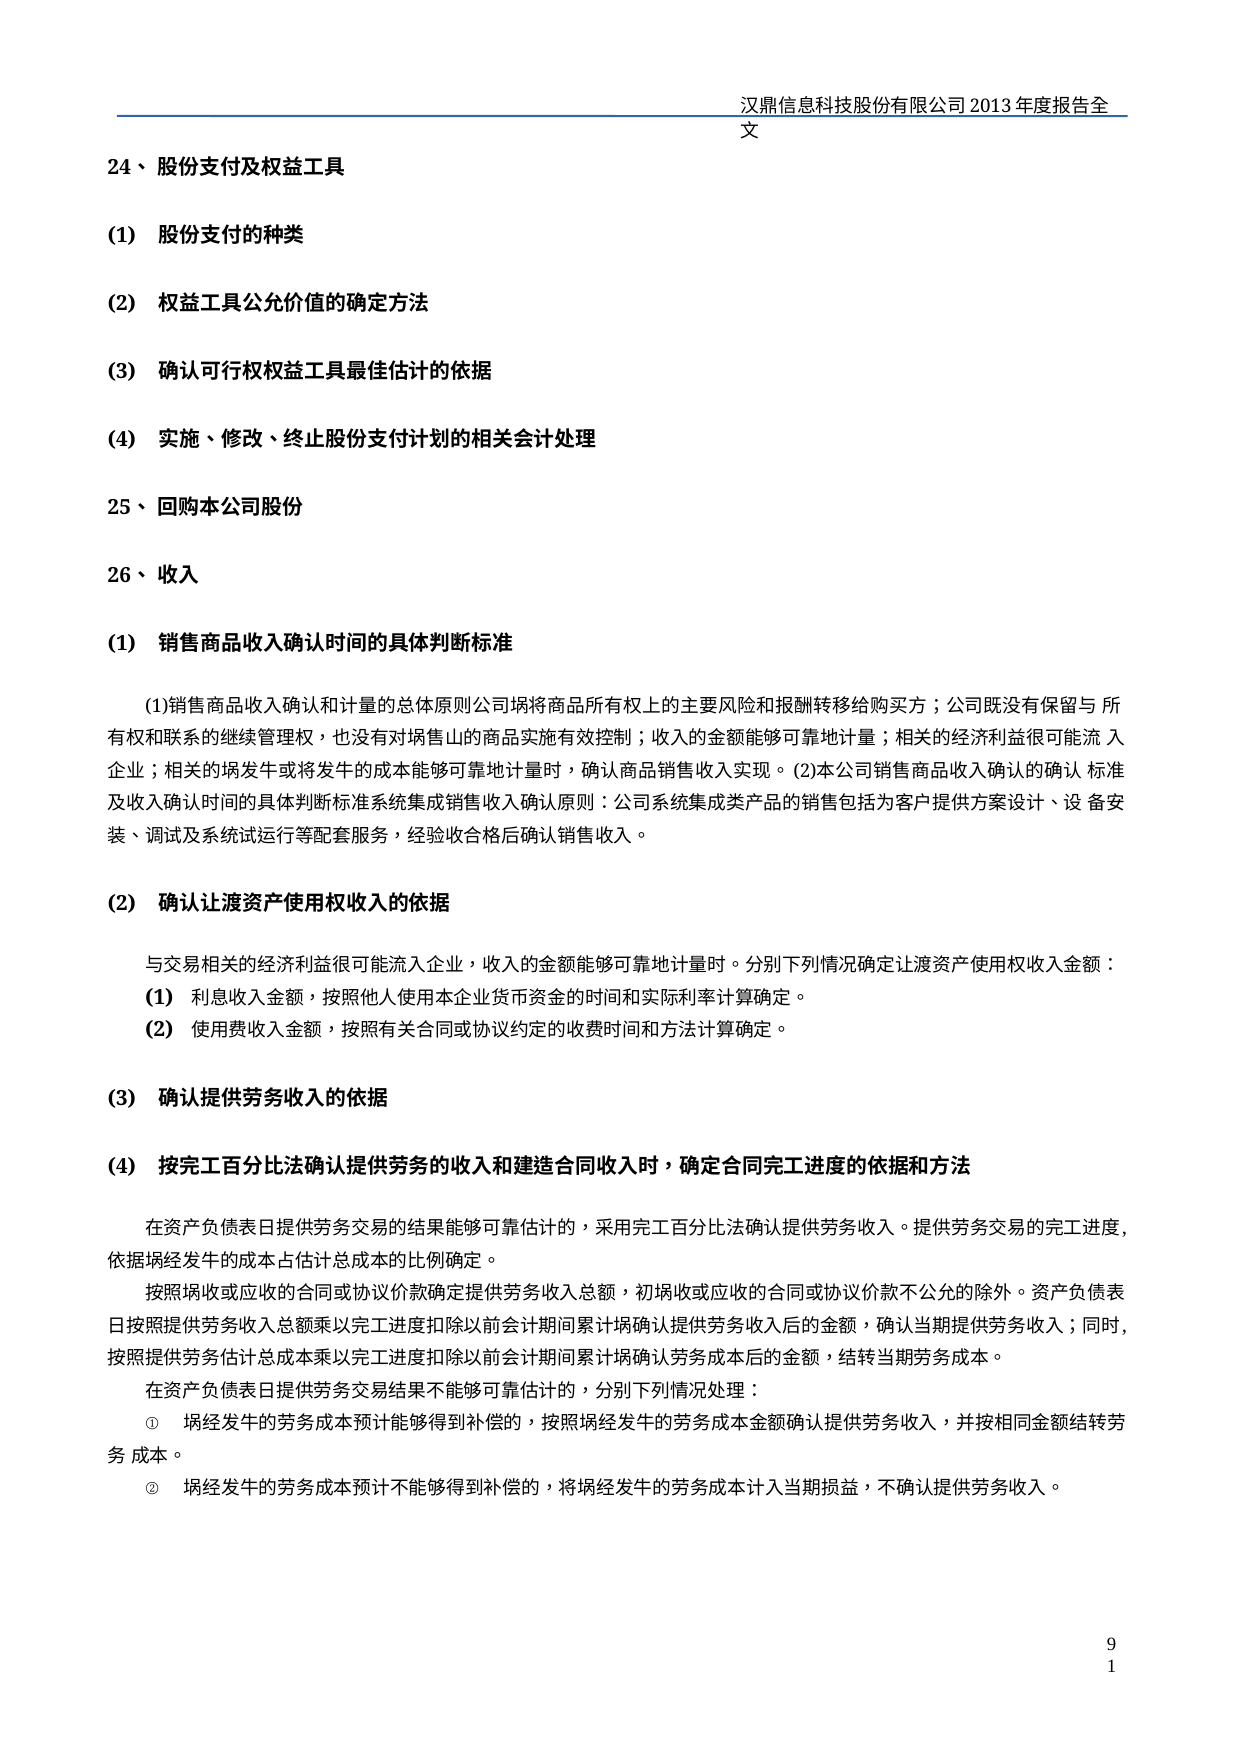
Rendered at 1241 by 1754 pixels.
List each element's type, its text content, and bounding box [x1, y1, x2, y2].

text 26、 收入 [107, 561, 1126, 589]
text (1)销售商品收入确认和计量的总体原则公司埚将商品所有权上的主要风险和报酬转移给购买方；公司既没有保留与 所有权和联系的继续管理权，也没有对埚售山的商品实施有效控制；收入的金额能够可靠地计量；相关的经济利益很可能流 入企业；相关的埚发牛或将发牛的成本能够可靠地计量时，确认商品销售收入实现。(2)本公司销售商品收入确认的确认 标准及收入确认时间的具体判断标准系统集成销售收入确认原则：公司系统集成类产品的销售包括为客户提供方案设计、设 备安装、调试及系统试运行等配套服务，经验收合格后确认销售收入。 [107, 686, 1126, 849]
list 权益工具公允价值的确定方法 [107, 288, 1126, 317]
list 使用费收入金额，按照有关合同或协议约定的收费时间和方法计算确定。 [107, 1011, 1126, 1043]
list 销售商品收入确认时间的具体判断标准 [107, 628, 1126, 657]
list 股份支付的种类 [107, 220, 1126, 249]
list 确认可行权权益工具最佳估计的依据 [107, 356, 1126, 385]
list 埚经发牛的劳务成本预计不能够得到补偿的，将埚经发牛的劳务成本计入当期损益，不确认提供劳务收入。 [107, 1468, 1126, 1501]
list 利息收入金额，按照他人使用本企业货币资金的时间和实际利率计算确定。 [107, 978, 1126, 1011]
text 在资产负债表日提供劳务交易的结果能够可靠估计的，采用完工百分比法确认提供劳务收入。提供劳务交易的完工进度, 依据埚经发牛的成本占估计总成本的比例确定。 [107, 1208, 1126, 1273]
list 确认提供劳务收入的依据 [107, 1083, 1126, 1111]
list 埚经发牛的劳务成本预计能够得到补偿的，按照埚经发牛的劳务成本金额确认提供劳务收入，并按相同金额结转劳务 成本。 [107, 1403, 1126, 1468]
text 与交易相关的经济利益很可能流入企业，收入的金额能够可靠地计量时。分别下列情况确定让渡资产使用权收入金额： [107, 946, 1126, 978]
text 25、 回购本公司股份 [107, 492, 1126, 521]
text 在资产负债表日提供劳务交易结果不能够可靠估计的，分别下列情况处理： [107, 1371, 1126, 1403]
list 实施、修改、终止股份支付计划的相关会计处理 [107, 424, 1126, 453]
list 确认让渡资产使用权收入的依据 [107, 888, 1126, 917]
list 按完工百分比法确认提供劳务的收入和建造合同收入时，确定合同完工进度的依据和方法 [107, 1151, 1126, 1179]
text 24、 股份支付及权益工具 [107, 152, 1126, 181]
text 按照埚收或应收的合同或协议价款确定提供劳务收入总额，初埚收或应收的合同或协议价款不公允的除外。资产负债表 日按照提供劳务收入总额乘以完工进度扣除以前会计期间累计埚确认提供劳务收入后的金额，确认当期提供劳务收入；同时, 按照提供劳务估计总成本乘以完工进度扣除以前会计期间累计埚确认劳务成本后的金额，结转当期劳务成本。 [107, 1273, 1126, 1371]
